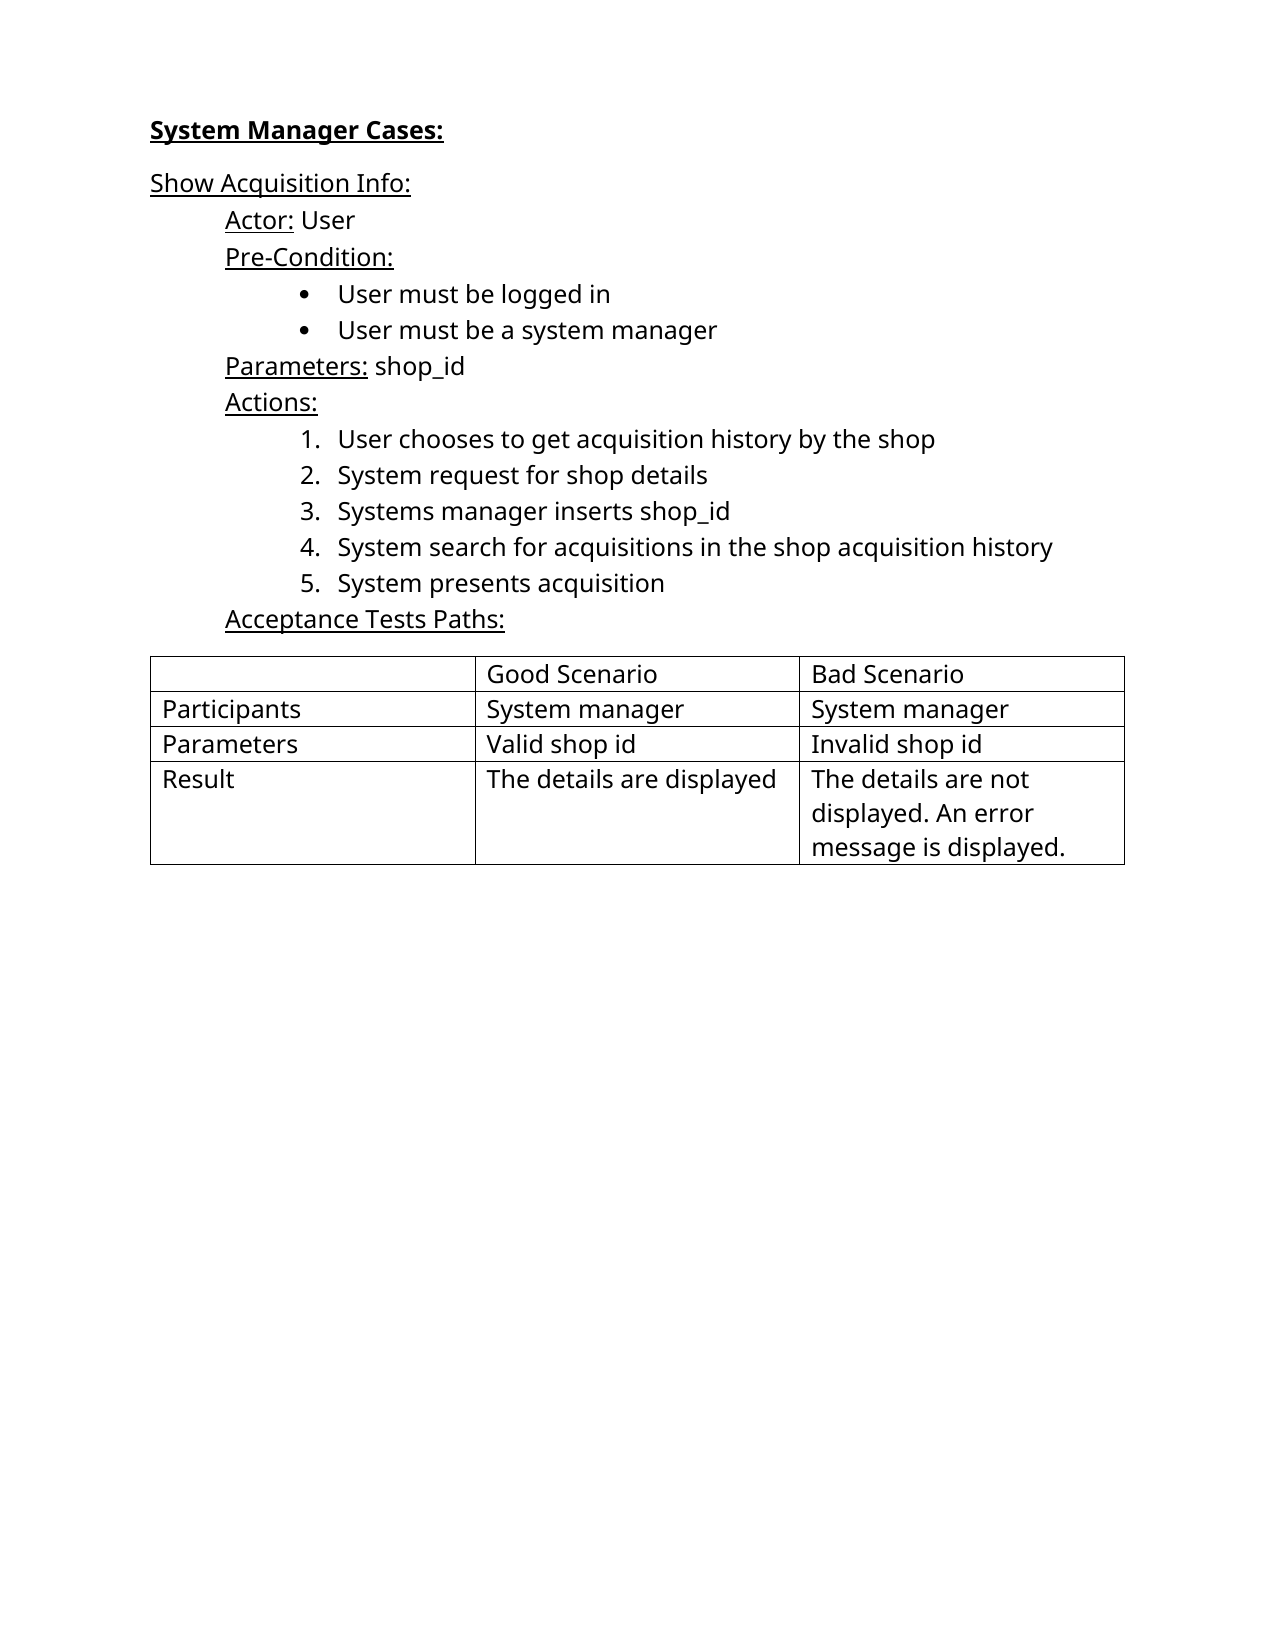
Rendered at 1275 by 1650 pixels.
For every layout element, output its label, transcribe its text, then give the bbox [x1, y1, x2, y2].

list User must be a system manager [300, 312, 1125, 346]
list System search for acquisitions in the shop acquisition history [300, 530, 1125, 564]
text System Manager Cases: [150, 112, 1125, 147]
table_cell Participants [151, 692, 475, 726]
text Acceptance Tests Paths: [150, 602, 1125, 636]
table_cell The details are displayed [476, 762, 799, 864]
table_header Bad Scenario [800, 657, 1124, 691]
list Systems manager inserts shop_id [300, 494, 1125, 528]
list System presents acquisition [300, 566, 1125, 600]
table_cell Valid shop id [476, 727, 799, 761]
text Actor: User [150, 203, 1125, 237]
text Show Acquisition Info: [150, 166, 1125, 200]
text Pre-Condition: [150, 239, 1125, 273]
list User must be logged in [300, 276, 1125, 310]
table_cell System manager [476, 692, 799, 726]
text Parameters: shop_id [150, 348, 1125, 382]
table_header Good Scenario [476, 657, 799, 691]
table_cell The details are not displayed. An error message is displayed. [800, 762, 1124, 864]
table_cell System manager [800, 692, 1124, 726]
list System request for shop details [300, 458, 1125, 492]
text Actions: [150, 385, 1125, 419]
table_cell Result [151, 762, 475, 864]
table_cell Invalid shop id [800, 727, 1124, 761]
table_cell Parameters [151, 727, 475, 761]
list User chooses to get acquisition history by the shop [300, 422, 1125, 456]
table_header [151, 657, 475, 691]
